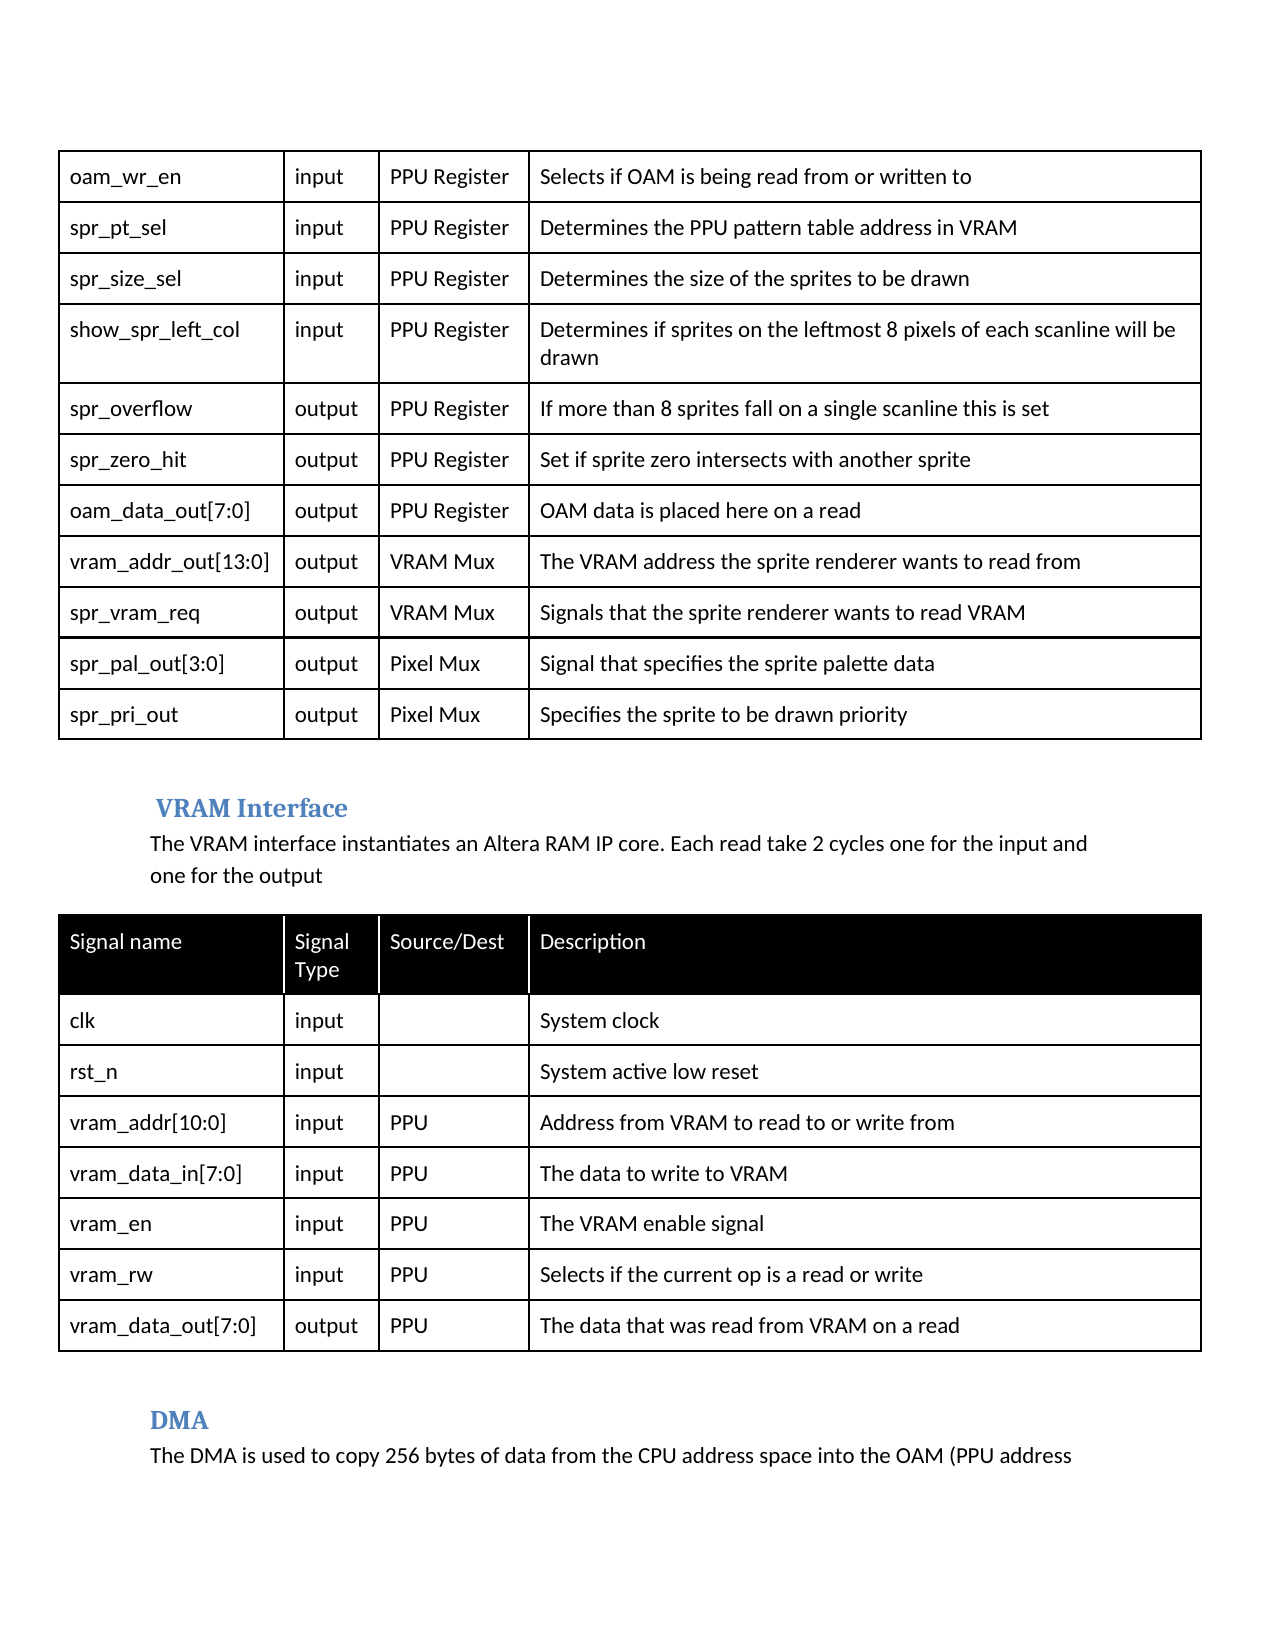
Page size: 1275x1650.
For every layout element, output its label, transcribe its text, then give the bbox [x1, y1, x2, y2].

table_cell Signals that the sprite renderer wants to read VRAM [530, 588, 1200, 636]
table_cell PPU Register [380, 152, 528, 201]
table_cell output [285, 486, 378, 534]
subtitle DMA [150, 1405, 1125, 1436]
table_cell Determines if sprites on the leftmost 8 pixels of each scanline will be drawn [530, 305, 1200, 382]
table_header Description [530, 916, 1200, 993]
table_cell Selects if OAM is being read from or written to [530, 152, 1200, 201]
table_cell input [285, 203, 378, 252]
table_cell spr_vram_req [60, 588, 283, 636]
table_cell PPU [380, 1199, 528, 1248]
table_cell PPU Register [380, 486, 528, 534]
table_cell Pixel Mux [380, 639, 528, 687]
table_cell VRAM Mux [380, 588, 528, 636]
table_cell input [285, 152, 378, 201]
table_cell Address from VRAM to read to or write from [530, 1097, 1200, 1146]
table_cell PPU Register [380, 305, 528, 382]
table_cell Pixel Mux [380, 690, 528, 738]
table_cell spr_pal_out[3:0] [60, 639, 283, 687]
table_cell output [285, 690, 378, 738]
table_cell input [285, 1148, 378, 1197]
table_cell Selects if the current op is a read or write [530, 1250, 1200, 1299]
table_cell input [285, 1199, 378, 1248]
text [150, 1441, 1125, 1469]
table_cell spr_zero_hit [60, 435, 283, 484]
table_cell vram_data_out[7:0] [60, 1301, 283, 1350]
table_cell vram_addr[10:0] [60, 1097, 283, 1146]
table_cell spr_pt_sel [60, 203, 283, 252]
table_cell If more than 8 sprites fall on a single scanline this is set [530, 384, 1200, 433]
table_cell System active low reset [530, 1046, 1200, 1095]
table_cell PPU [380, 1301, 528, 1350]
table_cell oam_wr_en [60, 152, 283, 201]
table_cell vram_rw [60, 1250, 283, 1299]
table_cell [380, 995, 528, 1044]
table_header Signal Type [285, 916, 378, 993]
table_cell input [285, 1046, 378, 1095]
table_cell input [285, 1097, 378, 1146]
table_cell output [285, 384, 378, 433]
table_header Signal name [60, 916, 283, 993]
table_header Source/Dest [380, 916, 528, 993]
table_cell PPU Register [380, 254, 528, 303]
table_cell spr_size_sel [60, 254, 283, 303]
table_cell PPU Register [380, 384, 528, 433]
table_cell output [285, 588, 378, 636]
table_cell PPU Register [380, 203, 528, 252]
table_cell System clock [530, 995, 1200, 1044]
table_cell clk [60, 995, 283, 1044]
subtitle VRAM Interface [150, 793, 1125, 824]
table_cell vram_data_in[7:0] [60, 1148, 283, 1197]
table_cell input [285, 1250, 378, 1299]
table_cell Determines the size of the sprites to be drawn [530, 254, 1200, 303]
table_cell show_spr_left_col [60, 305, 283, 382]
table_cell PPU Register [380, 435, 528, 484]
table_cell Signal that specifies the sprite palette data [530, 639, 1200, 687]
table_cell Determines the PPU pattern table address in VRAM [530, 203, 1200, 252]
table_cell PPU [380, 1148, 528, 1197]
table_cell rst_n [60, 1046, 283, 1095]
table_cell output [285, 435, 378, 484]
table_cell PPU [380, 1250, 528, 1299]
table_cell output [285, 1301, 378, 1350]
table_cell OAM data is placed here on a read [530, 486, 1200, 534]
table_cell The data that was read from VRAM on a read [530, 1301, 1200, 1350]
table_cell The data to write to VRAM [530, 1148, 1200, 1197]
table_cell output [285, 639, 378, 687]
table_cell input [285, 254, 378, 303]
table_cell output [285, 537, 378, 586]
table_cell input [285, 305, 378, 382]
table_cell Set if sprite zero intersects with another sprite [530, 435, 1200, 484]
table_cell vram_en [60, 1199, 283, 1248]
table_cell The VRAM address the sprite renderer wants to read from [530, 537, 1200, 586]
table_cell vram_addr_out[13:0] [60, 537, 283, 586]
table_cell PPU [380, 1097, 528, 1146]
table_cell Specifies the sprite to be drawn priority [530, 690, 1200, 738]
text The VRAM interface instantiates an Altera RAM IP core. Each read take 2 cycles one for the input and one for the output [150, 829, 1125, 889]
table_cell spr_overflow [60, 384, 283, 433]
table_cell oam_data_out[7:0] [60, 486, 283, 534]
table_cell [380, 1046, 528, 1095]
table_cell spr_pri_out [60, 690, 283, 738]
table_cell The VRAM enable signal [530, 1199, 1200, 1248]
table_cell VRAM Mux [380, 537, 528, 586]
table_cell input [285, 995, 378, 1044]
